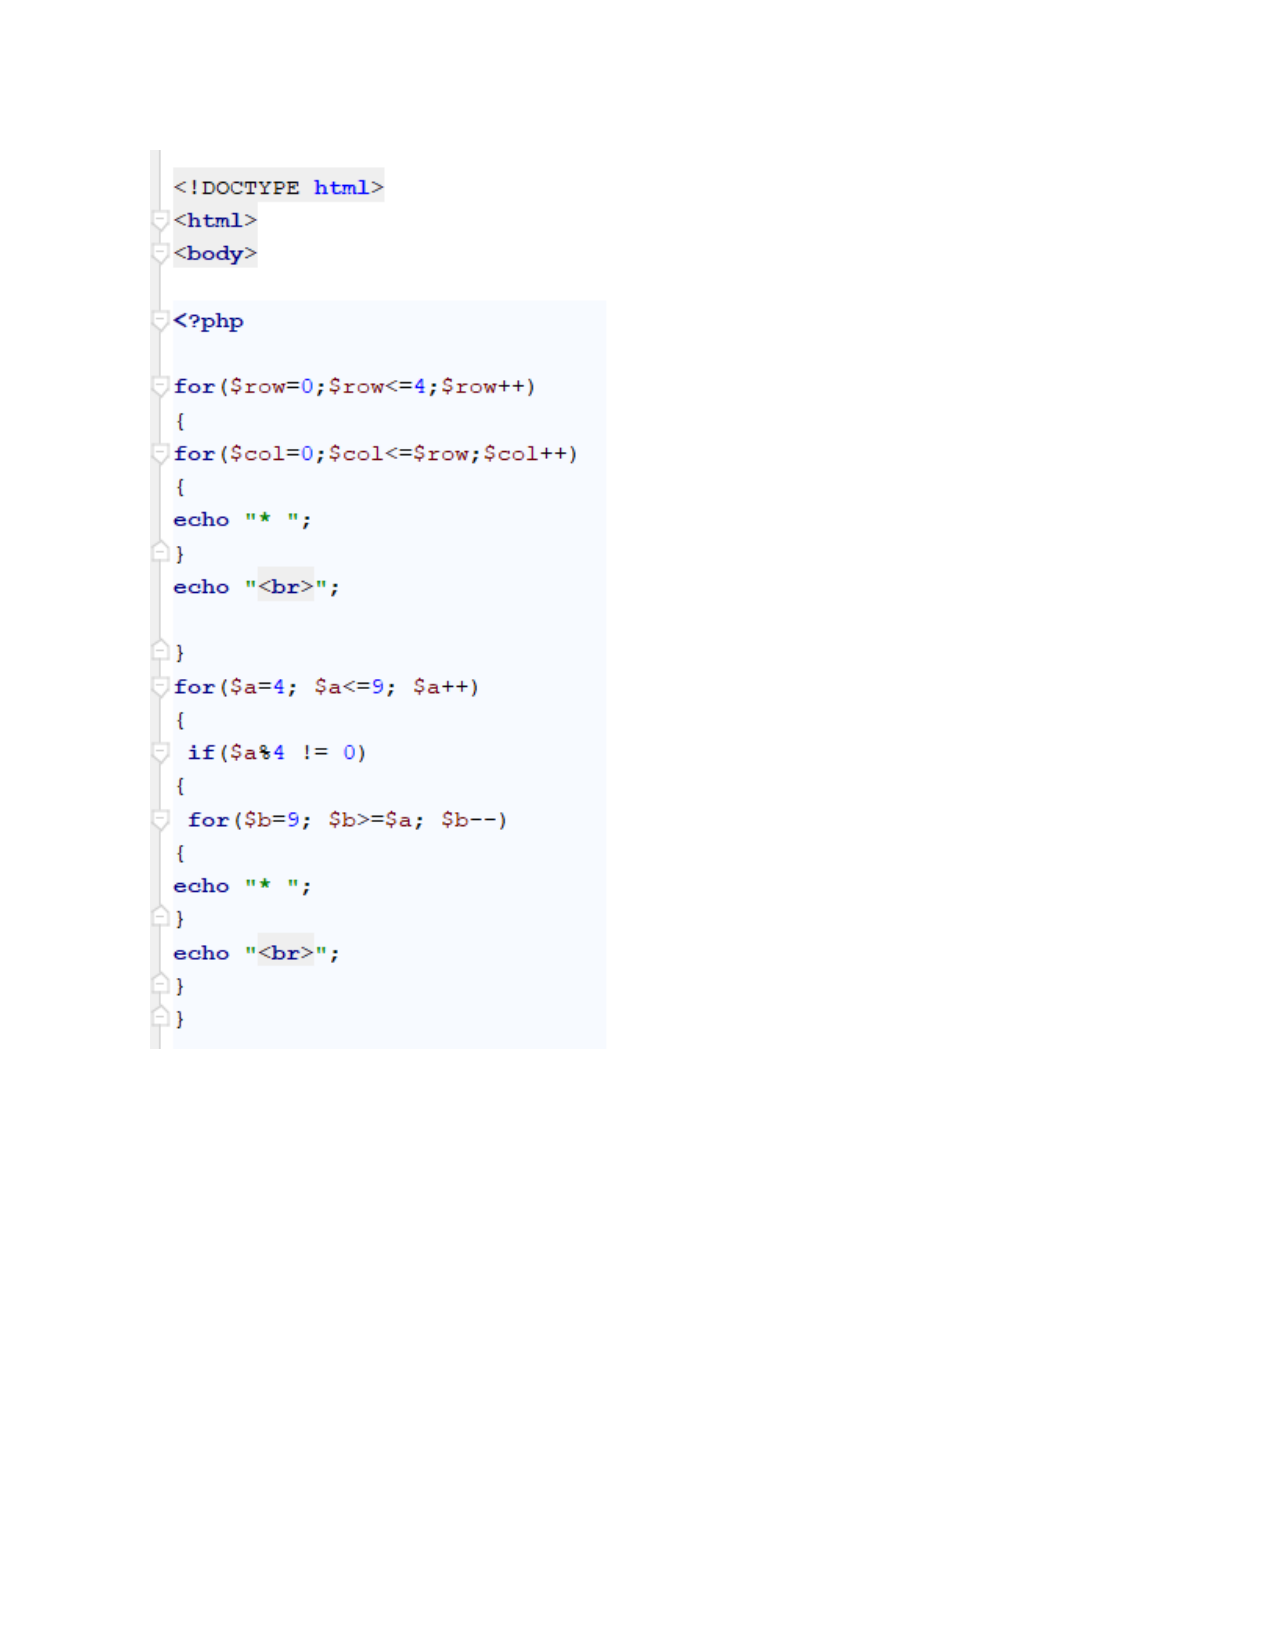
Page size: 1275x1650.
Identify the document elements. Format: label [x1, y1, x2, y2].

picture [150, 150, 607, 1049]
